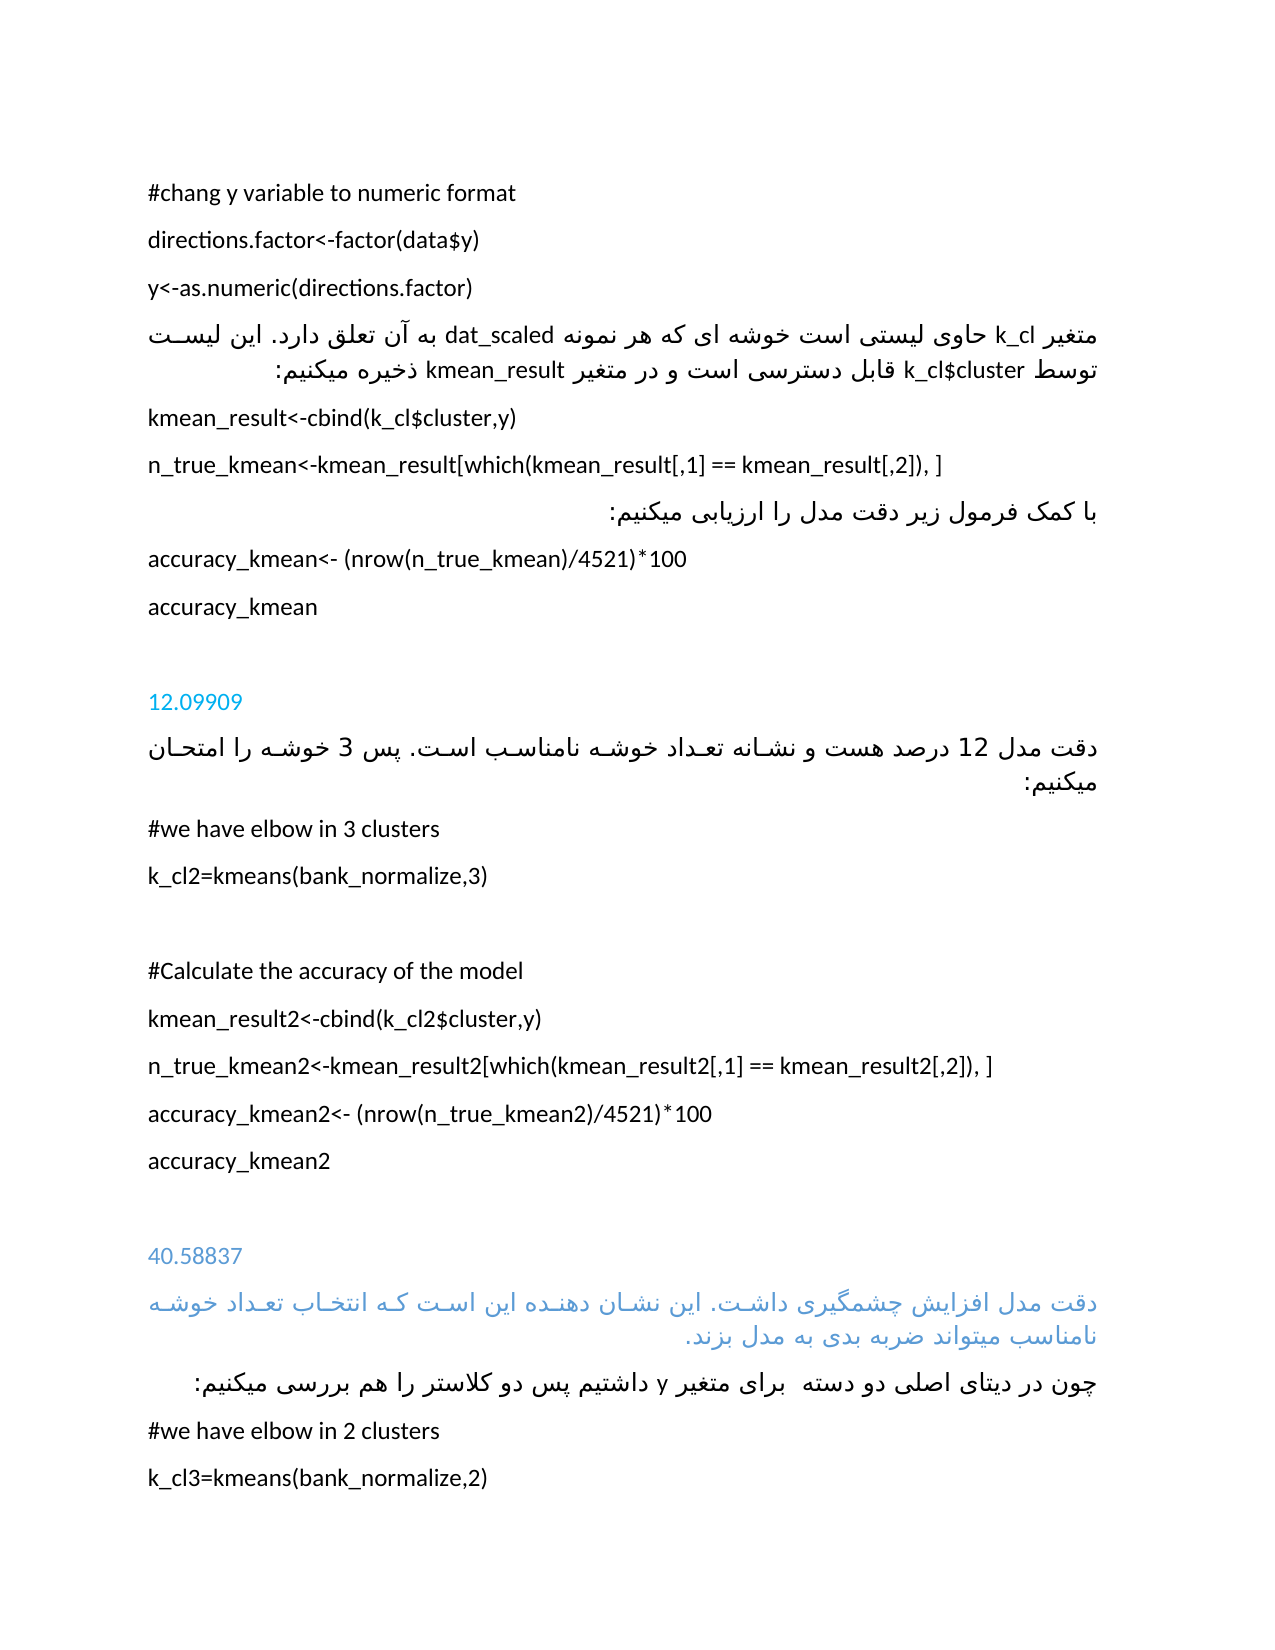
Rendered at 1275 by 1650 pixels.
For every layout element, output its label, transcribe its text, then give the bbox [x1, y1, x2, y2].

text accuracy_kmean [148, 591, 1098, 621]
text accuracy_kmean2<- (nrow(n_true_kmean2)/4521)*100 [148, 1098, 1098, 1128]
text چون در دیتای اصلی دو دسته برای متغیر y داشتیم پس دو کلاستر را هم بررسی میکنیم: [148, 1367, 1098, 1398]
text n_true_kmean<-kmean_result[which(kmean_result[,1] == kmean_result[,2]), ] [148, 449, 1098, 480]
text 40.58837 [148, 1240, 1098, 1271]
text #Calculate the accuracy of the model [148, 955, 1098, 986]
text متغیر k_cl حاوی لیستی است خوشه ای که هر نمونه dat_scaled به آن تعلق دارد. این لیست توسط k_cl$cluster قابل دسترسی است و در متغیر kmean_result ذخیره میکنیم: [148, 320, 1098, 385]
text k_cl3=kmeans(bank_normalize,2) [148, 1462, 1098, 1493]
text k_cl2=kmeans(bank_normalize,3) [148, 860, 1098, 891]
text kmean_result<-cbind(k_cl$cluster,y) [148, 402, 1098, 433]
text accuracy_kmean<- (nrow(n_true_kmean)/4521)*100 [148, 543, 1098, 574]
text accuracy_kmean2 [148, 1145, 1098, 1176]
text y<-as.numeric(directions.factor) [148, 272, 1098, 303]
text #we have elbow in 2 clusters [148, 1415, 1098, 1445]
text #chang y variable to numeric format [148, 177, 1098, 208]
text با کمک فرمول زیر دقت مدل را ارزیابی میکنیم: [148, 497, 1098, 526]
text kmean_result2<-cbind(k_cl2$cluster,y) [148, 1003, 1098, 1033]
text 12.09909 [148, 686, 1098, 716]
text دقت مدل 12 درصد هست و نشانه تعداد خوشه نامناسب است. پس 3 خوشه را امتحان میکنیم: [148, 733, 1098, 796]
text دقت مدل افزایش چشمگیری داشت. این نشان دهنده این است که انتخاب تعداد خوشه نامناسب میتواند ضربه بدی به مدل بزند. [148, 1288, 1098, 1350]
text #we have elbow in 3 clusters [148, 813, 1098, 843]
text directions.factor<-factor(data$y) [148, 225, 1098, 255]
text n_true_kmean2<-kmean_result2[which(kmean_result2[,1] == kmean_result2[,2]), ] [148, 1050, 1098, 1081]
